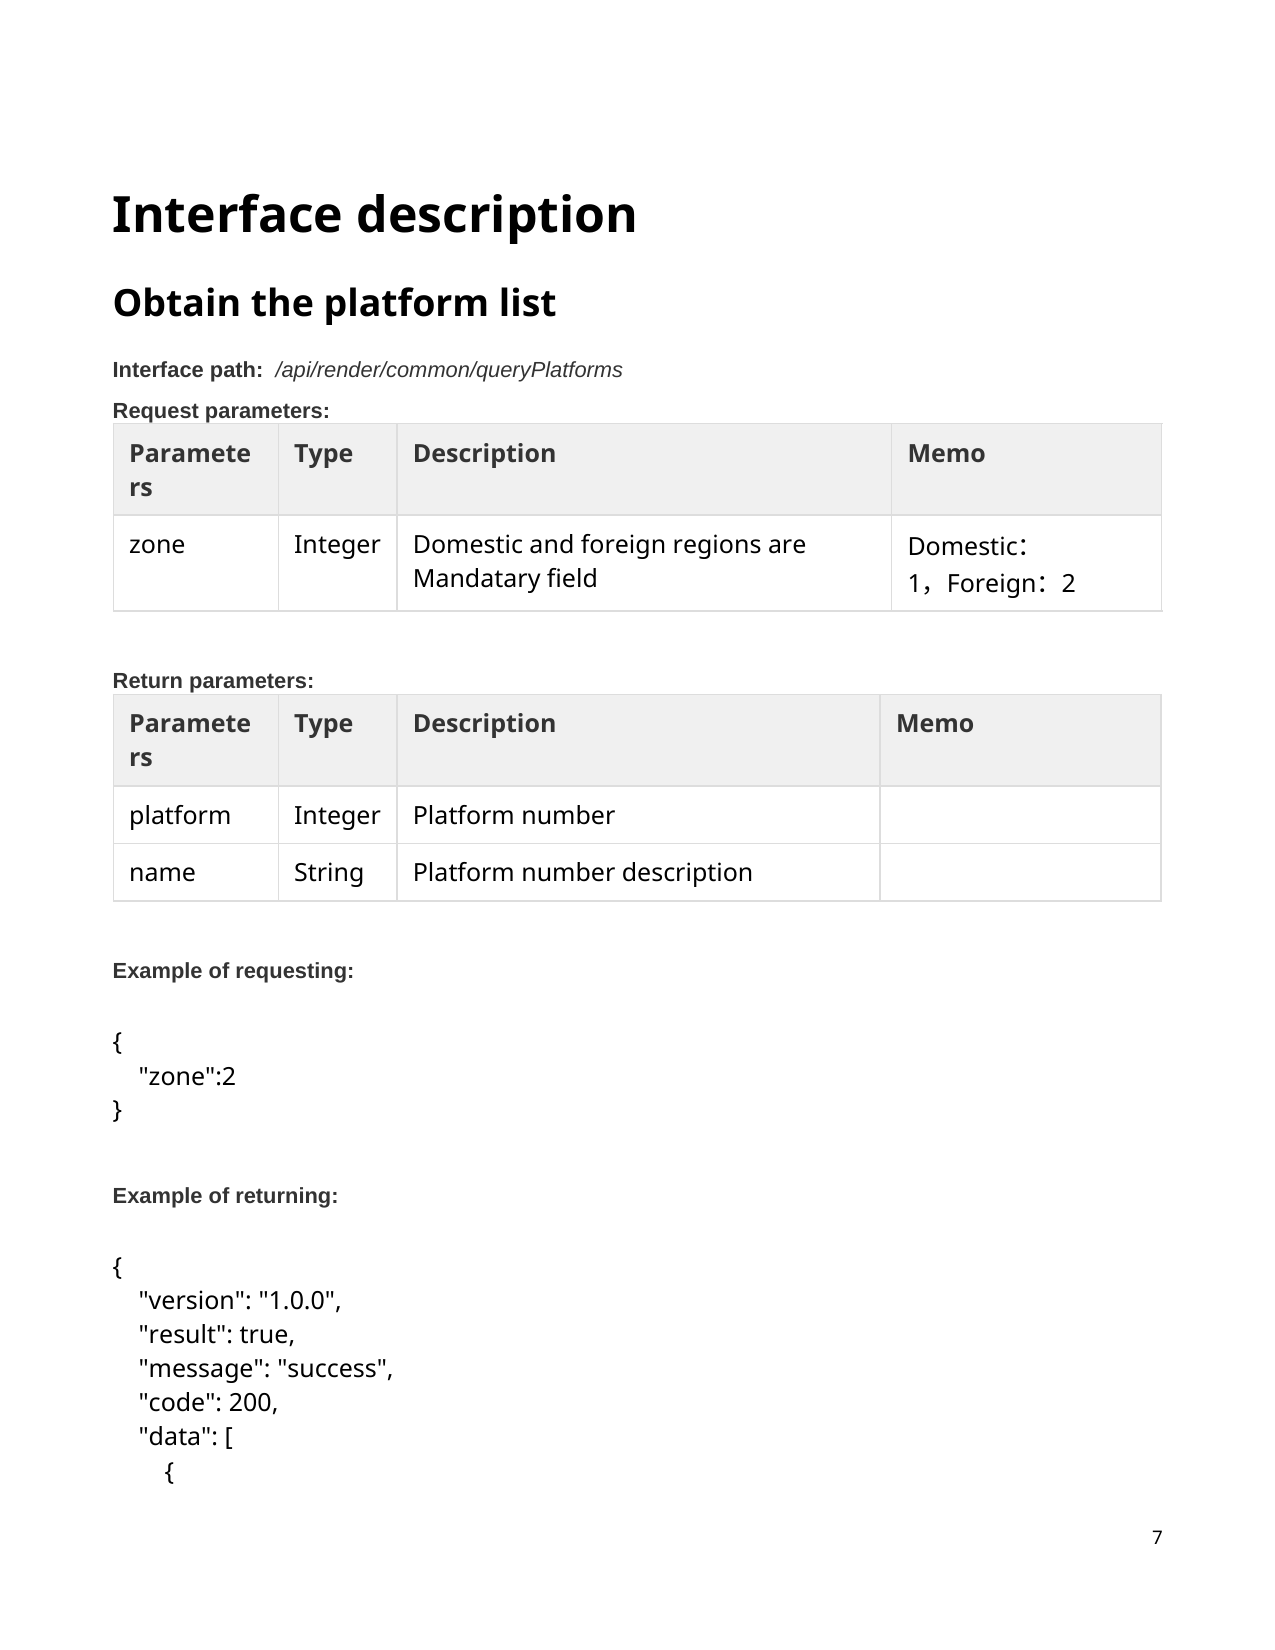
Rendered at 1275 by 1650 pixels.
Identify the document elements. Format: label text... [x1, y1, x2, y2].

table_header Memo [881, 695, 1160, 785]
text Example of requesting: [112, 958, 1162, 983]
text Interface path: /api/render/common/queryPlatforms [112, 357, 1162, 382]
table_header Type [279, 424, 396, 514]
table_cell Platform number [398, 787, 879, 842]
table_cell platform [114, 787, 278, 842]
table_cell Integer [279, 787, 396, 842]
table_cell [881, 844, 1160, 900]
table_cell String [279, 844, 396, 900]
text Request parameters: [112, 397, 1162, 423]
table_header Description [398, 424, 891, 514]
table_header { "zone":2 } [113, 1024, 1275, 1126]
table_header Memo [892, 424, 1161, 514]
subtitle Interface description [112, 179, 1162, 247]
table_cell name [114, 844, 278, 900]
table_header Description [398, 695, 879, 785]
table_cell [881, 787, 1160, 842]
table_cell zone [114, 516, 278, 610]
table_cell Integer [279, 516, 396, 610]
table_header Type [279, 695, 396, 785]
text Return parameters: [112, 668, 1162, 693]
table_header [113, 1249, 1275, 1487]
table_header Parameters [114, 695, 278, 785]
table_cell Platform number description [398, 844, 879, 900]
subtitle Obtain the platform list [112, 276, 1162, 327]
text Example of returning: [112, 1183, 1162, 1208]
table_cell Domestic：1，Foreign：2 [892, 516, 1161, 610]
table_cell Domestic and foreign regions are Mandatary field [398, 516, 891, 610]
table_header Parameters [114, 424, 278, 514]
